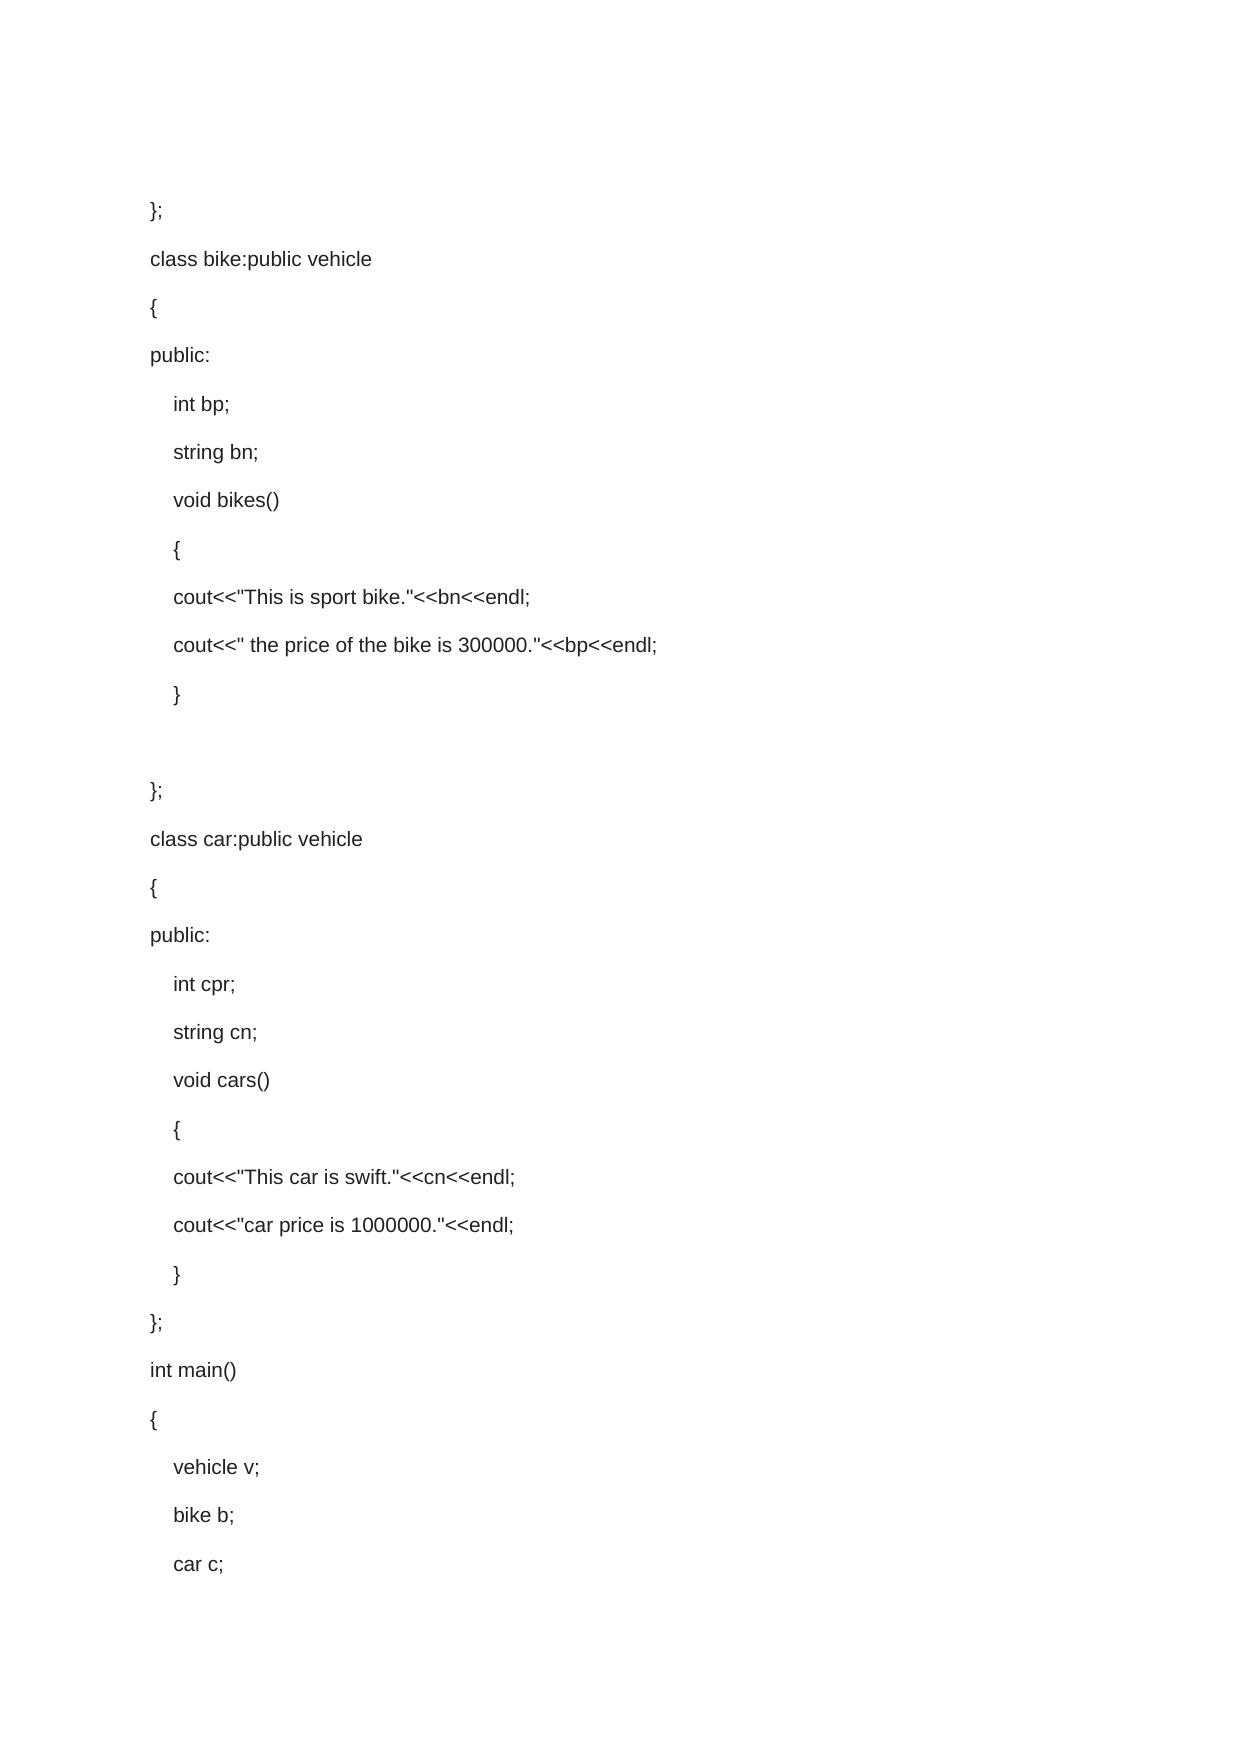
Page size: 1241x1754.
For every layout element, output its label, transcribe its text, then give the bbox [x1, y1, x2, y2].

text public: [150, 343, 1090, 367]
text }; [150, 198, 1090, 222]
text int main() [150, 1358, 1090, 1382]
text cout<<"This car is swift."<<cn<<endl; [150, 1165, 1090, 1189]
text int bp; [150, 392, 1090, 416]
text cout<<" the price of the bike is 300000."<<bp<<endl; [150, 633, 1090, 657]
text { [150, 295, 1090, 319]
text } [150, 682, 1090, 706]
text int cpr; [150, 972, 1090, 996]
text vehicle v; [150, 1455, 1090, 1479]
text class car:public vehicle [150, 827, 1090, 851]
text class bike:public vehicle [150, 247, 1090, 271]
text public: [150, 923, 1090, 947]
text cout<<"car price is 1000000."<<endl; [150, 1213, 1090, 1237]
text { [150, 537, 1090, 561]
text { [150, 1117, 1090, 1141]
text { [150, 875, 1090, 899]
text bike b; [150, 1503, 1090, 1527]
text string bn; [150, 440, 1090, 464]
text car c; [150, 1552, 1090, 1576]
text } [150, 1262, 1090, 1286]
text void cars() [150, 1068, 1090, 1092]
text string cn; [150, 1020, 1090, 1044]
text void bikes() [150, 488, 1090, 512]
text }; [150, 778, 1090, 802]
text cout<<"This is sport bike."<<bn<<endl; [150, 585, 1090, 609]
text { [150, 1407, 1090, 1431]
text }; [150, 1310, 1090, 1334]
